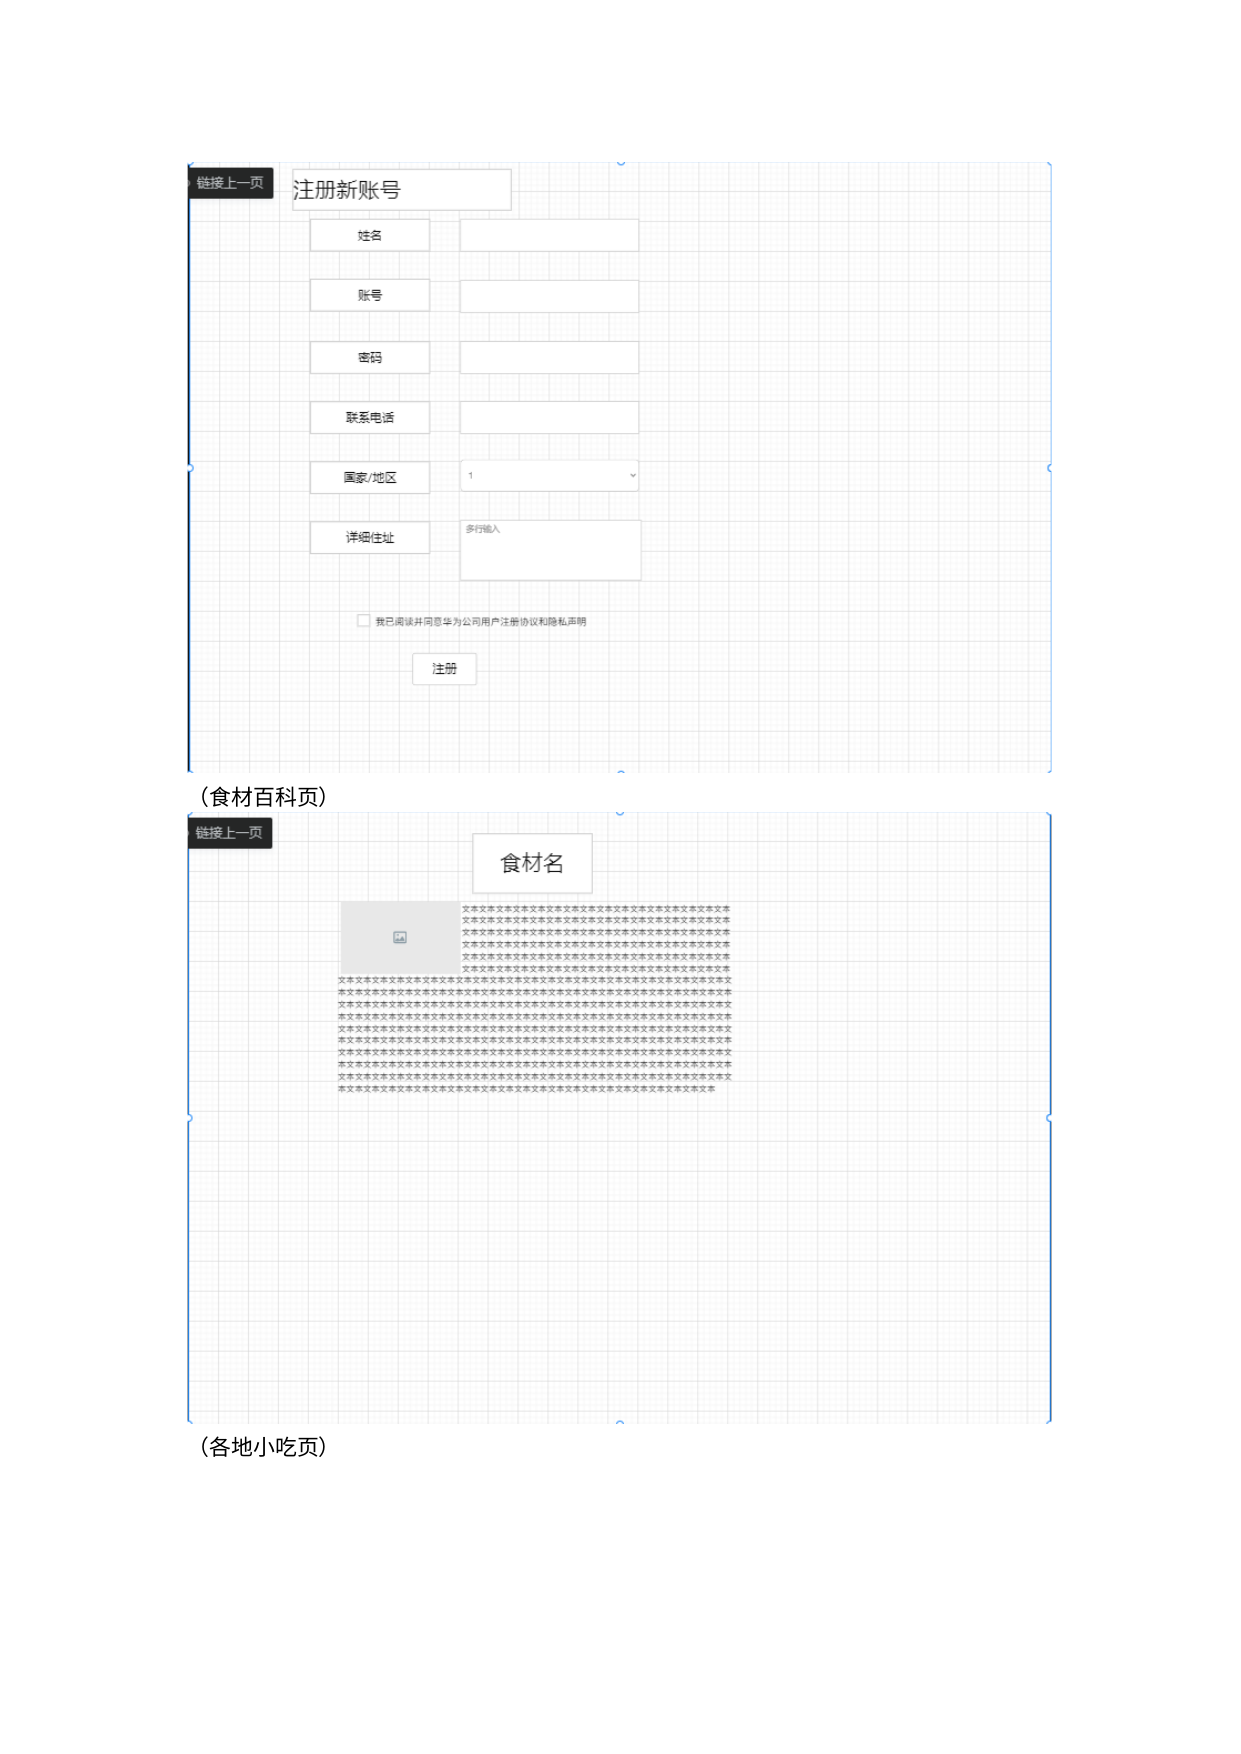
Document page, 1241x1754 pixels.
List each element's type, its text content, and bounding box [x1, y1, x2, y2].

text （食材百科页） [187, 779, 1053, 812]
text （各地小吃页） [187, 1429, 1053, 1462]
picture [187, 162, 1052, 773]
picture [187, 812, 1052, 1424]
